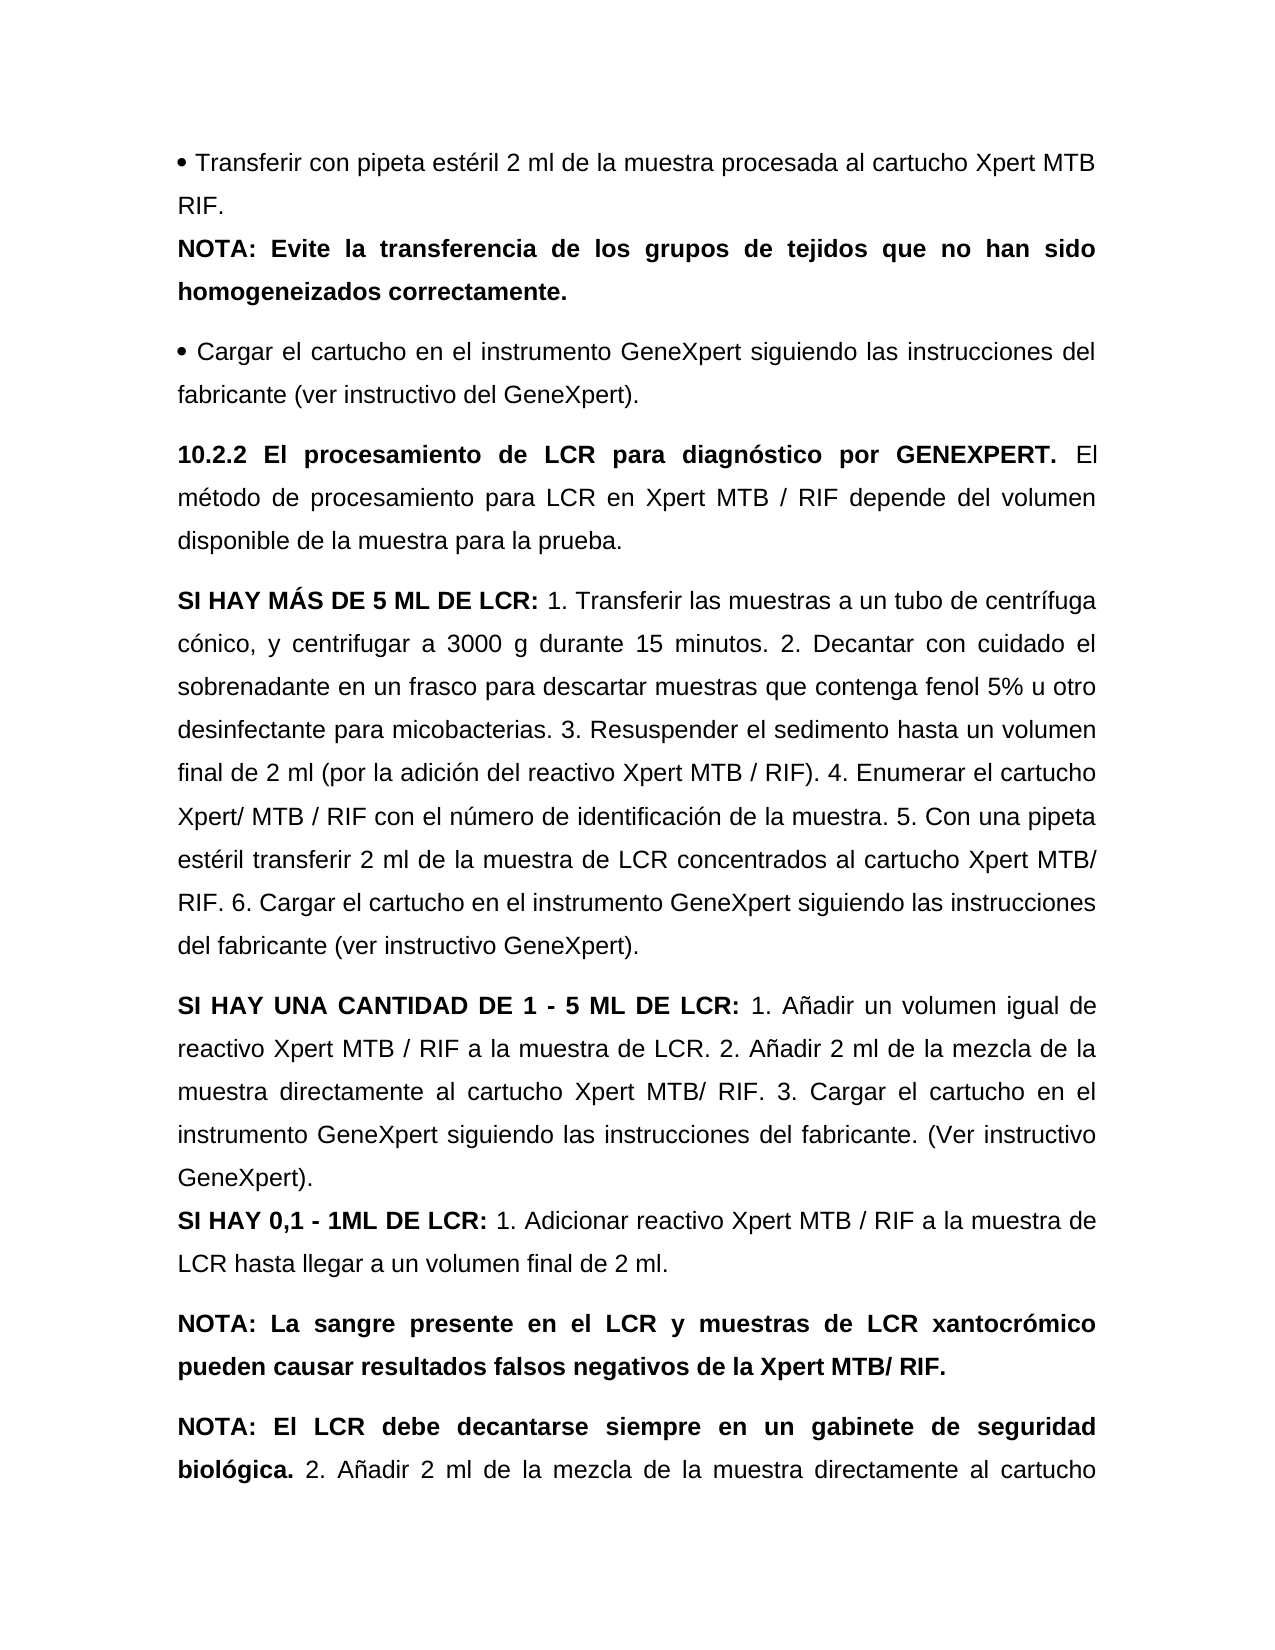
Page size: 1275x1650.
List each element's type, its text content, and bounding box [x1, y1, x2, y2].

text SI HAY UNA CANTIDAD DE 1 - 5 ML DE LCR: 1. Añadir un volumen igual de reactivo Xpert MTB / RIF a la muestra de LCR. 2. Añadir 2 ml de la mezcla de la muestra directamente al cartucho Xpert MTB/ RIF. 3. Cargar el cartucho en el instrumento GeneXpert siguiendo las instrucciones del fabricante. (Ver instructivo GeneXpert). SI HAY 0,1 - 1ML DE LCR: 1. Adicionar reactivo Xpert MTB / RIF a la muestra de LCR hasta llegar a un volumen final de 2 ml. [177, 991, 1098, 1278]
text Transferir con pipeta estéril 2 ml de la muestra procesada al cartucho Xpert MTB RIF. NOTA: Evite la transferencia de los grupos de tejidos que no han sido homogeneizados correctamente. [177, 148, 1098, 306]
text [177, 1412, 1098, 1484]
text SI HAY MÁS DE 5 ML DE LCR: 1. Transferir las muestras a un tubo de centrífuga cónico, y centrifugar a 3000 g durante 15 minutos. 2. Decantar con cuidado el sobrenadante en un frasco para descartar muestras que contenga fenol 5% u otro desinfectante para micobacterias. 3. Resuspender el sedimento hasta un volumen final de 2 ml (por la adición del reactivo Xpert MTB / RIF). 4. Enumerar el cartucho Xpert/ MTB / RIF con el número de identificación de la muestra. 5. Con una pipeta estéril transferir 2 ml de la muestra de LCR concentrados al cartucho Xpert MTB/ RIF. 6. Cargar el cartucho en el instrumento GeneXpert siguiendo las instrucciones del fabricante (ver instructivo GeneXpert). [177, 586, 1098, 960]
text NOTA: La sangre presente en el LCR y muestras de LCR xantocrómico pueden causar resultados falsos negativos de la Xpert MTB/ RIF. [177, 1309, 1098, 1381]
text 10.2.2 El procesamiento de LCR para diagnóstico por GENEXPERT. El método de procesamiento para LCR en Xpert MTB / RIF depende del volumen disponible de la muestra para la prueba. [177, 440, 1098, 555]
text Cargar el cartucho en el instrumento GeneXpert siguiendo las instrucciones del fabricante (ver instructivo del GeneXpert). [177, 337, 1098, 409]
